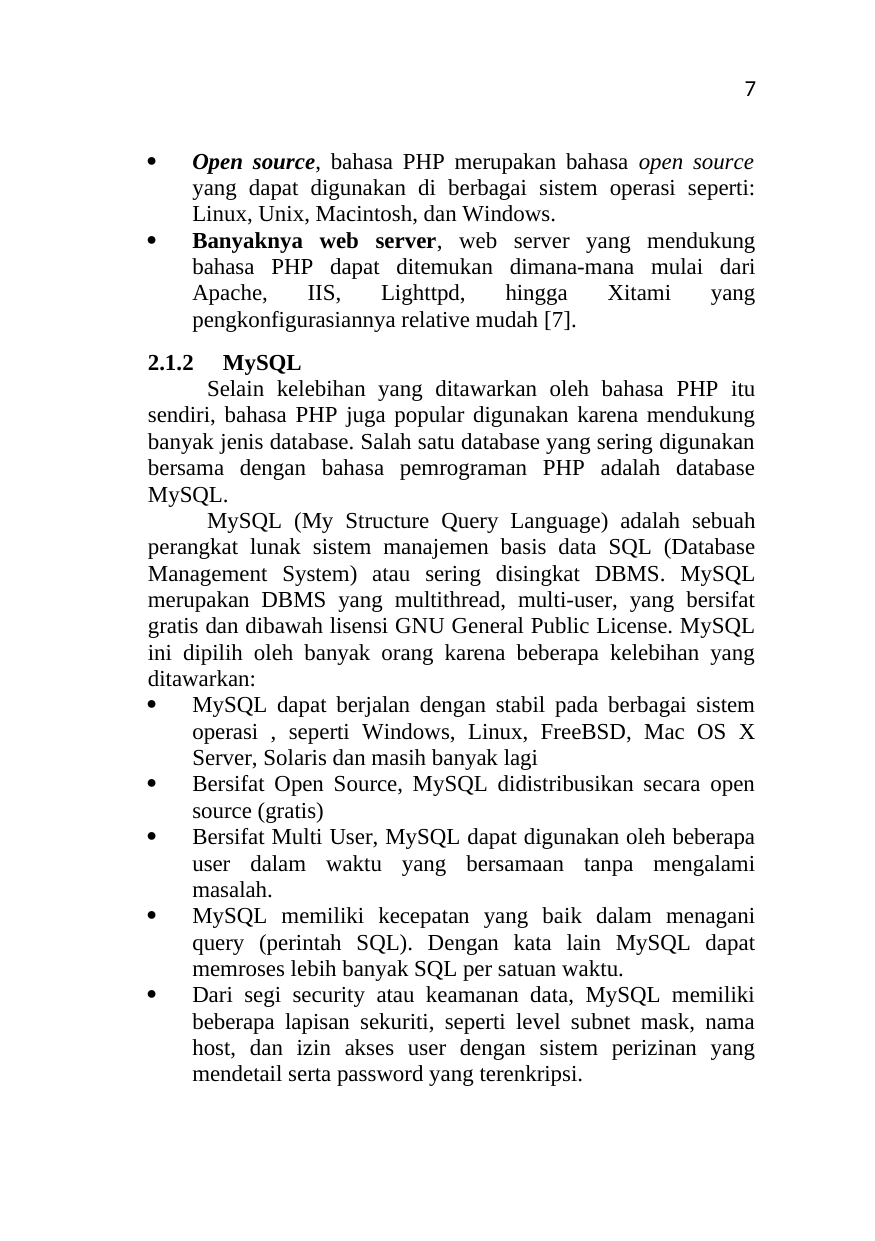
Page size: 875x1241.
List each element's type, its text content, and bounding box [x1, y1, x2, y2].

list Bersifat Multi User, MySQL dapat digunakan oleh beberapa user dalam waktu yang bersamaan tanpa mengalami masalah. [148, 823, 756, 902]
list Selain kelebihan yang ditawarkan oleh bahasa PHP itu sendiri, bahasa PHP juga popular digunakan karena mendukung banyak jenis database. Salah satu database yang sering digunakan bersama dengan bahasa pemrograman PHP adalah database MySQL. [148, 375, 756, 507]
list MySQL memiliki kecepatan yang baik dalam menagani query (perintah SQL). Dengan kata lain MySQL dapat memroses lebih banyak SQL per satuan waktu. [148, 902, 756, 981]
list Dari segi security atau keamanan data, MySQL memiliki beberapa lapisan sekuriti, seperti level subnet mask, nama host, dan izin akses user dengan sistem perizinan yang mendetail serta password yang terenkripsi. [148, 981, 756, 1087]
list Open source, bahasa PHP merupakan bahasa open source yang dapat digunakan di berbagai sistem operasi seperti: Linux, Unix, Macintosh, dan Windows. [148, 148, 756, 227]
list MySQL (My Structure Query Language) adalah sebuah perangkat lunak sistem manajemen basis data SQL (Database Management System) atau sering disingkat DBMS. MySQL merupakan DBMS yang multithread, multi-user, yang bersifat gratis dan dibawah lisensi GNU General Public License. MySQL ini dipilih oleh banyak orang karena beberapa kelebihan yang ditawarkan: [148, 507, 756, 691]
list Bersifat Open Source, MySQL didistribusikan secara open source (gratis) [148, 771, 756, 823]
list Banyaknya web server, web server yang mendukung bahasa PHP dapat ditemukan dimana-mana mulai dari Apache, IIS, Lighttpd, hingga Xitami yang pengkonfigurasiannya relative mudah. [148, 227, 756, 332]
list MySQL dapat berjalan dengan stabil pada berbagai sistem operasi , seperti Windows, Linux, FreeBSD, Mac OS X Server, Solaris dan masih banyak lagi [148, 691, 756, 771]
subtitle MySQL [148, 349, 756, 375]
